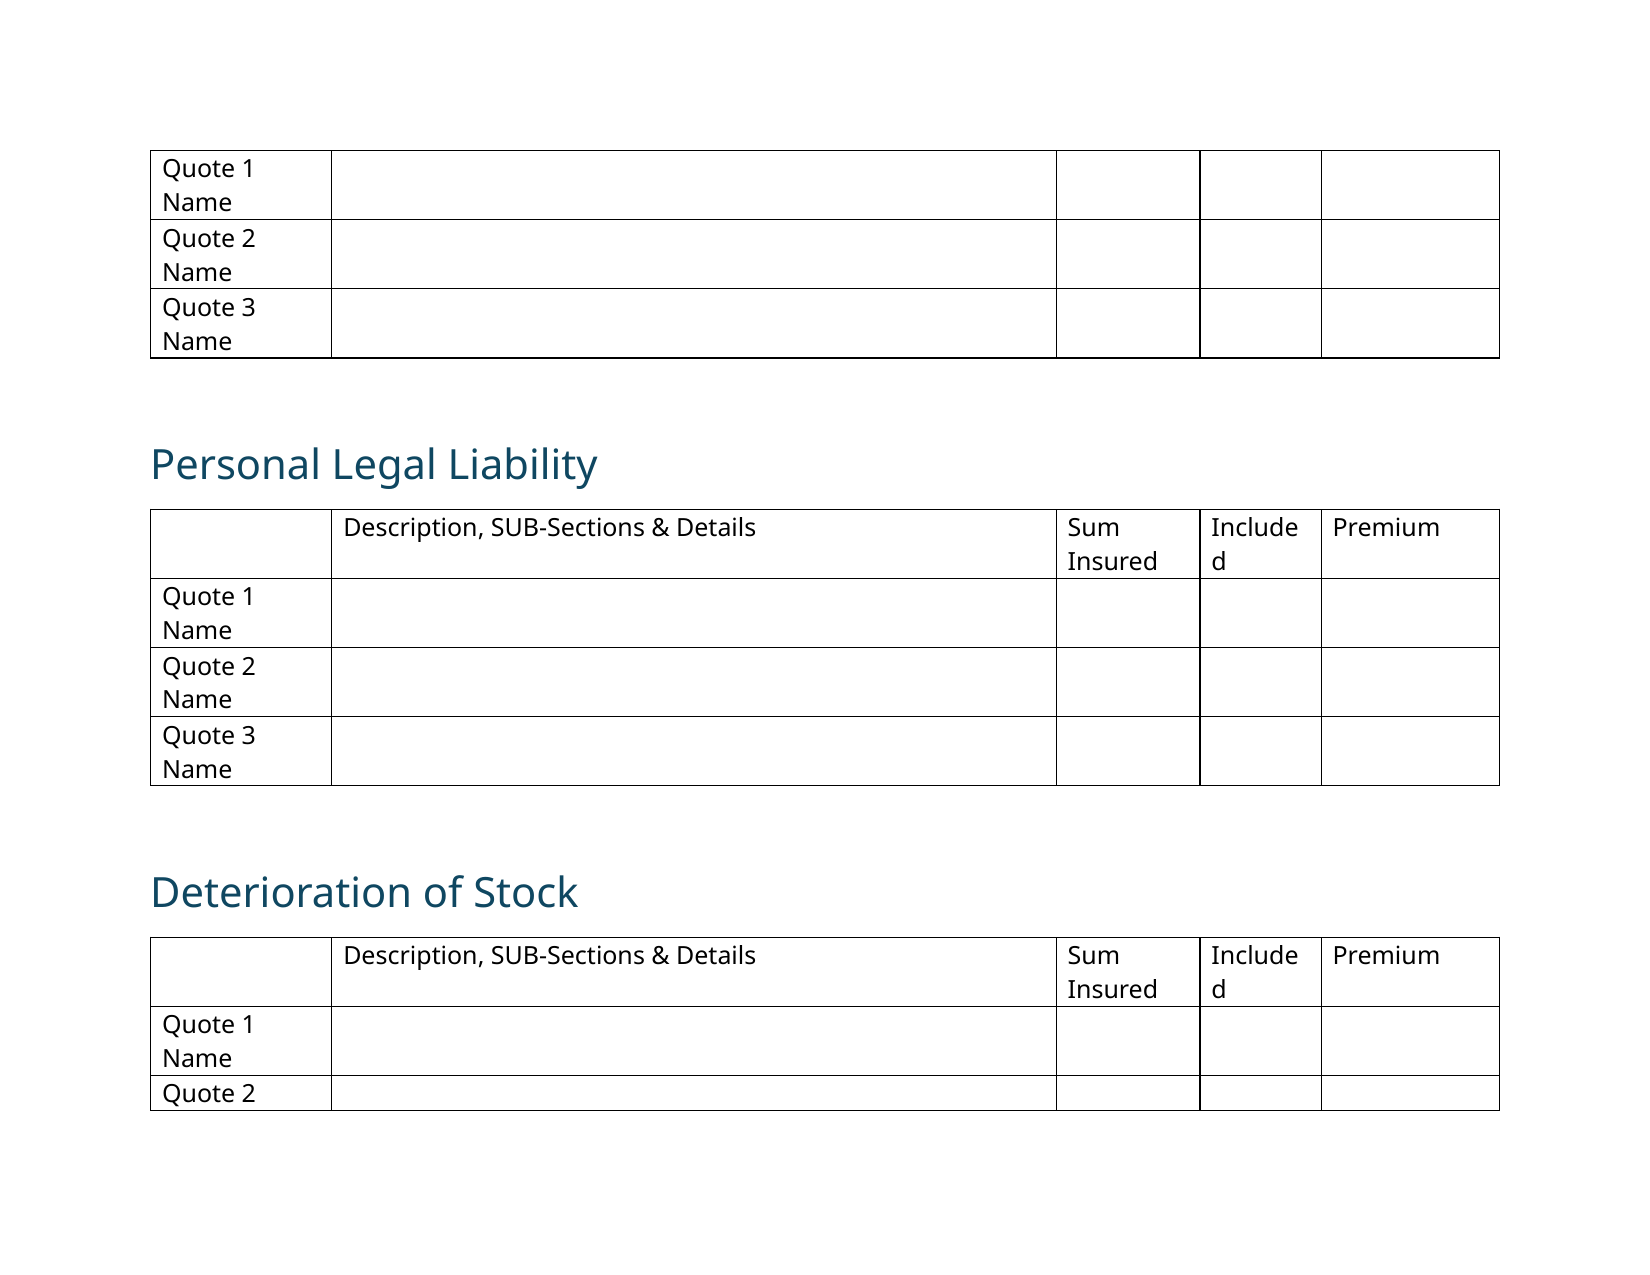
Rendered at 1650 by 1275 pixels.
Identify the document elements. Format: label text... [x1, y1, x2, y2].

table_header [151, 510, 331, 578]
table_cell [1201, 151, 1321, 219]
table_cell [332, 648, 1056, 716]
table_cell [1322, 579, 1499, 647]
table_cell [1322, 1076, 1499, 1110]
table_cell [1201, 579, 1321, 647]
table_header Included [1201, 510, 1321, 578]
table_cell [1201, 220, 1321, 288]
table_header Description, SUB-Sections & Details [332, 510, 1056, 578]
table_cell Quote 1 Name [151, 151, 331, 219]
subtitle Personal Legal Liability [150, 435, 1500, 492]
table_cell [1057, 717, 1199, 785]
table_header Sum Insured [1057, 938, 1199, 1006]
table_header Description, SUB-Sections & Details [332, 938, 1056, 1006]
table_cell [1201, 289, 1321, 357]
table_cell [1201, 1076, 1321, 1110]
table_cell [1057, 1076, 1199, 1110]
table_cell Quote 3 Name [151, 717, 331, 785]
table_cell Quote 2 Name [151, 648, 331, 716]
table_cell [332, 579, 1056, 647]
table_cell [1057, 220, 1199, 288]
table_cell [1322, 151, 1499, 219]
table_header [151, 938, 331, 1006]
table_cell [1322, 648, 1499, 716]
table_cell [1057, 289, 1199, 357]
table_cell [332, 220, 1056, 288]
table_cell [332, 151, 1056, 219]
table_cell [1201, 717, 1321, 785]
table_cell [1322, 1007, 1499, 1075]
table_cell [332, 289, 1056, 357]
table_cell Quote 1 Name [151, 579, 331, 647]
table_header Sum Insured [1057, 510, 1199, 578]
table_cell Quote 1 Name [151, 1007, 331, 1075]
table_header Premium [1322, 510, 1499, 578]
table_cell Quote 3 Name [151, 289, 331, 357]
table_cell [332, 1007, 1056, 1075]
subtitle Deterioration of Stock [150, 863, 1500, 920]
table_header Included [1201, 938, 1321, 1006]
table_cell [1322, 717, 1499, 785]
table_cell Quote 2 Name [151, 220, 331, 288]
table_cell [332, 717, 1056, 785]
table_cell [1201, 1007, 1321, 1075]
table_cell Quote 2 Name [151, 1076, 331, 1110]
table_cell [1322, 220, 1499, 288]
table_cell [1057, 648, 1199, 716]
table_cell [1322, 289, 1499, 357]
table_header Premium [1322, 938, 1499, 1006]
table_cell [1201, 648, 1321, 716]
table_cell [1057, 151, 1199, 219]
table_cell [1057, 579, 1199, 647]
table_cell [332, 1076, 1056, 1110]
table_cell [1057, 1007, 1199, 1075]
